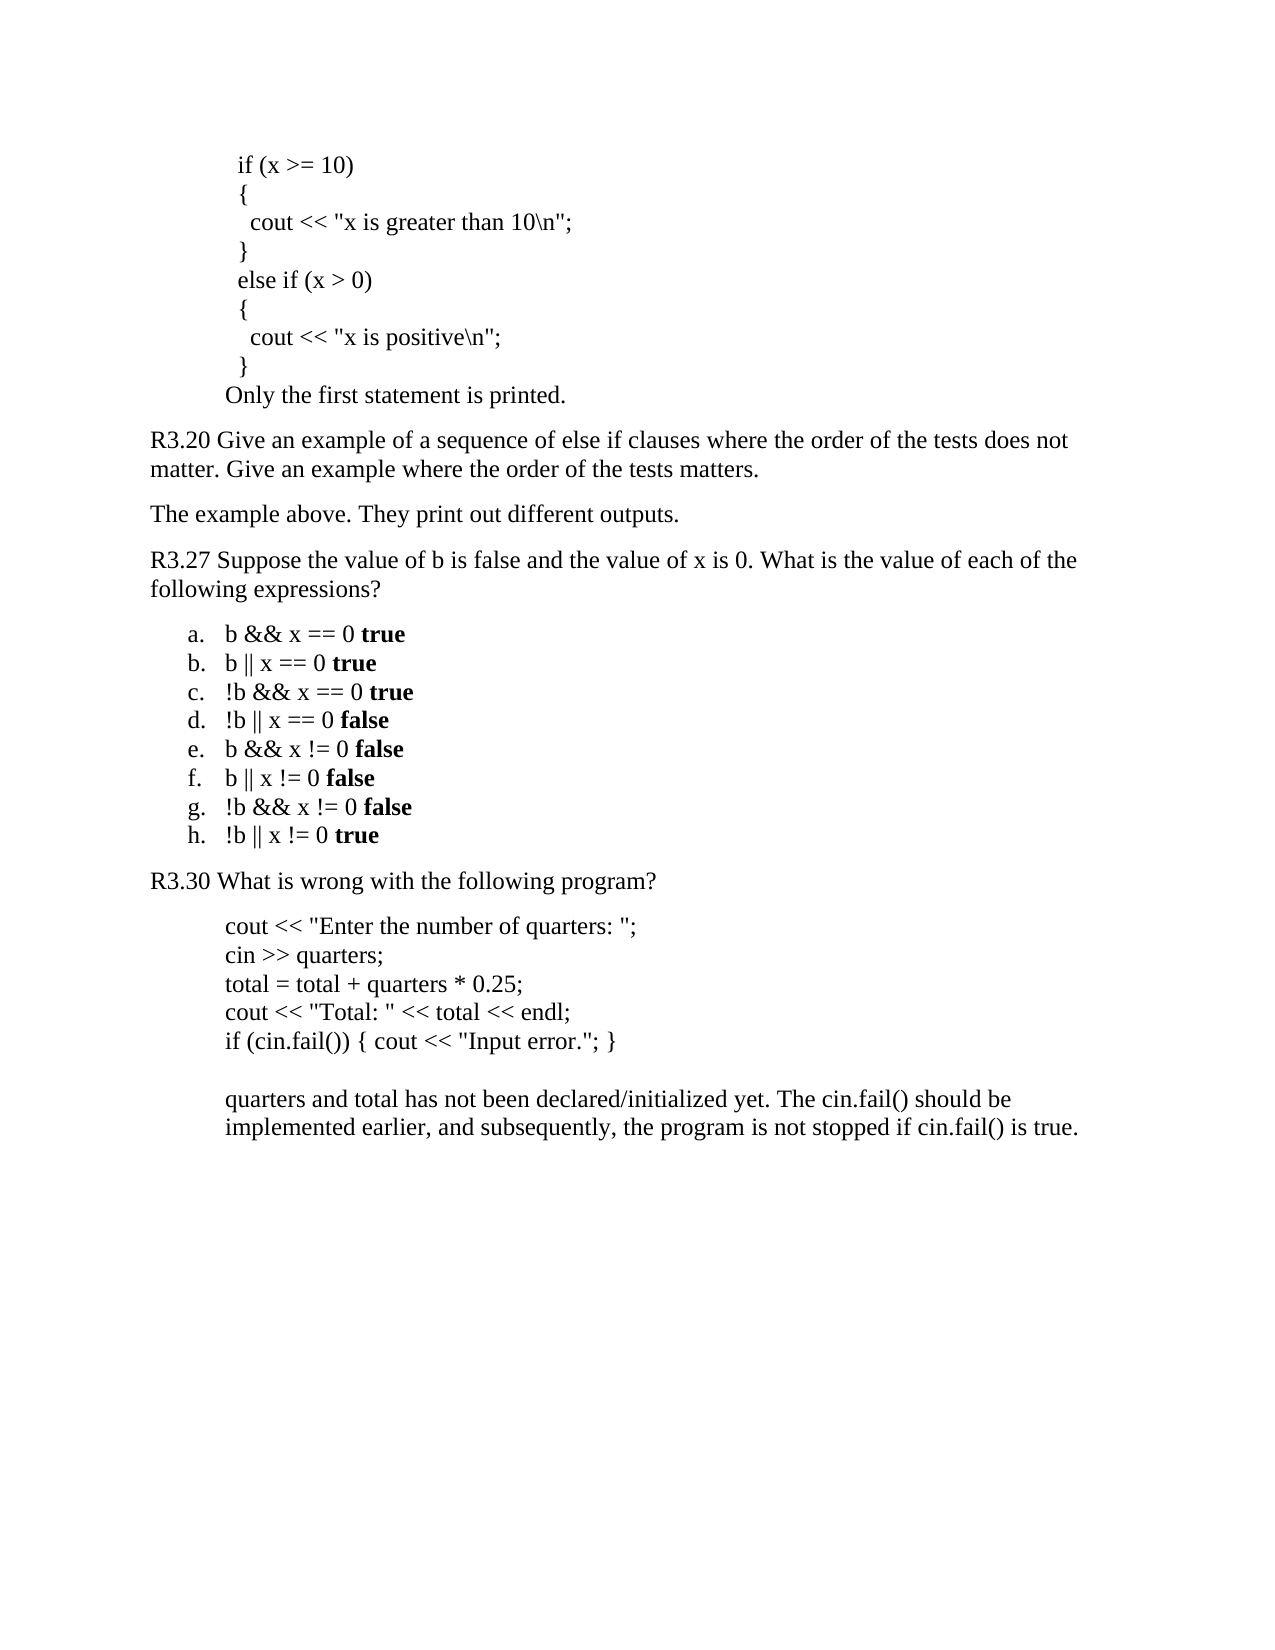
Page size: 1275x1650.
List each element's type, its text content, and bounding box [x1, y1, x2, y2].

list b || x != 0 false [187, 763, 1125, 792]
text The example above. They print out different outputs. [150, 499, 1125, 528]
text else if (x > 0) [225, 265, 1125, 294]
text cin >> quarters; [225, 940, 1125, 969]
text { [225, 294, 1125, 322]
list b && x == 0 true [187, 619, 1125, 648]
text cout << "Enter the number of quarters: "; [150, 911, 1125, 940]
list !b || x != 0 true [187, 820, 1125, 849]
list !b && x != 0 false [187, 792, 1125, 820]
text if (x >= 10) [225, 150, 1125, 179]
list b && x != 0 false [187, 734, 1125, 763]
text cout << "x is greater than 10\n"; [225, 207, 1125, 236]
list b || x == 0 true [187, 648, 1125, 677]
text total = total + quarters * 0.25; [225, 969, 1125, 997]
text Only the first statement is printed. [225, 380, 1125, 409]
text cout << "x is positive\n"; [225, 322, 1125, 351]
text R3.27 Suppose the value of b is false and the value of x is 0. What is the value of each of the following expressions? [150, 545, 1125, 602]
text R3.20 Give an example of a sequence of else if clauses where the order of the tests does not matter. Give an example where the order of the tests matters. [150, 425, 1125, 483]
list !b || x == 0 false [187, 705, 1125, 734]
text } [225, 236, 1125, 265]
text { [225, 179, 1125, 207]
text cout << "Total: " << total << endl; [225, 997, 1125, 1026]
list !b && x == 0 true [187, 677, 1125, 705]
text if (cin.fail()) { cout << "Input error."; } [225, 1026, 1125, 1055]
text quarters and total has not been declared/initialized yet. The cin.fail() should be implemented earlier, and subsequently, the program is not stopped if cin.fail() is true. [225, 1084, 1125, 1141]
text } [225, 351, 1125, 380]
text R3.30 What is wrong with the following program? [150, 866, 1125, 894]
